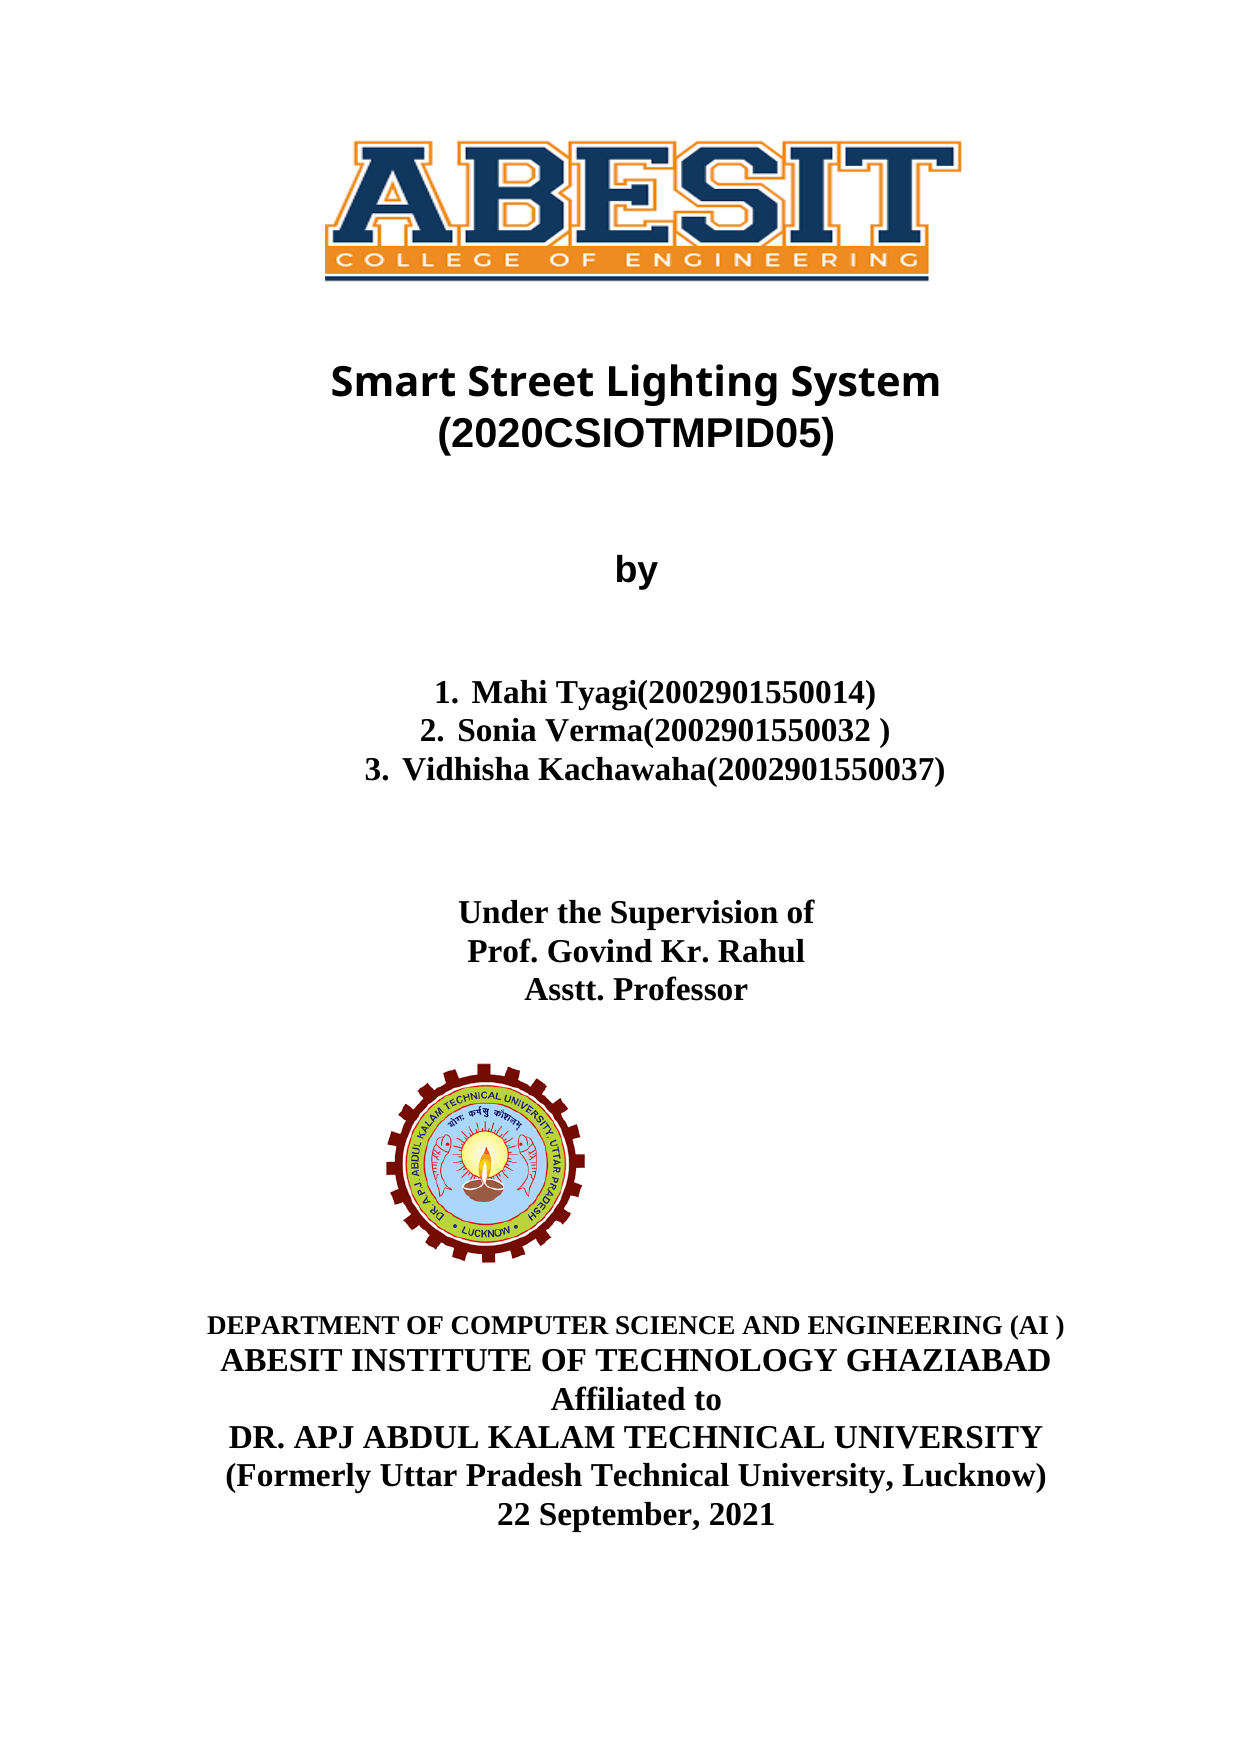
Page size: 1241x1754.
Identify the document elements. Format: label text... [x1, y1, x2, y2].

text by [150, 547, 1122, 591]
text DEPARTMENT OF COMPUTER SCIENCE AND ENGINEERING (AI ) [150, 1309, 1122, 1341]
text Affiliated to [150, 1379, 1122, 1417]
text Smart Street Lighting System [150, 352, 1122, 408]
list Vidhisha Kachawaha(2002901550037) [187, 749, 1122, 787]
text (Formerly Uttar Pradesh Technical University, Lucknow) [150, 1456, 1122, 1494]
text DR. APJ ABDUL KALAM TECHNICAL UNIVERSITY [150, 1417, 1122, 1456]
picture [325, 132, 962, 291]
list Sonia Verma(2002901550032 ) [187, 711, 1122, 749]
text Under the Supervision of [150, 893, 1122, 931]
text Prof. Govind Kr. Rahul [150, 931, 1122, 969]
text Asstt. Professor [150, 969, 1122, 1008]
text 22 September, 2021 [150, 1494, 1122, 1532]
picture [386, 1062, 587, 1263]
list Mahi Tyagi(2002901550014) [187, 672, 1122, 711]
text (2020CSIOTMPID05) [150, 408, 1122, 456]
text ABESIT INSTITUTE OF TECHNOLOGY GHAZIABAD [150, 1341, 1122, 1379]
